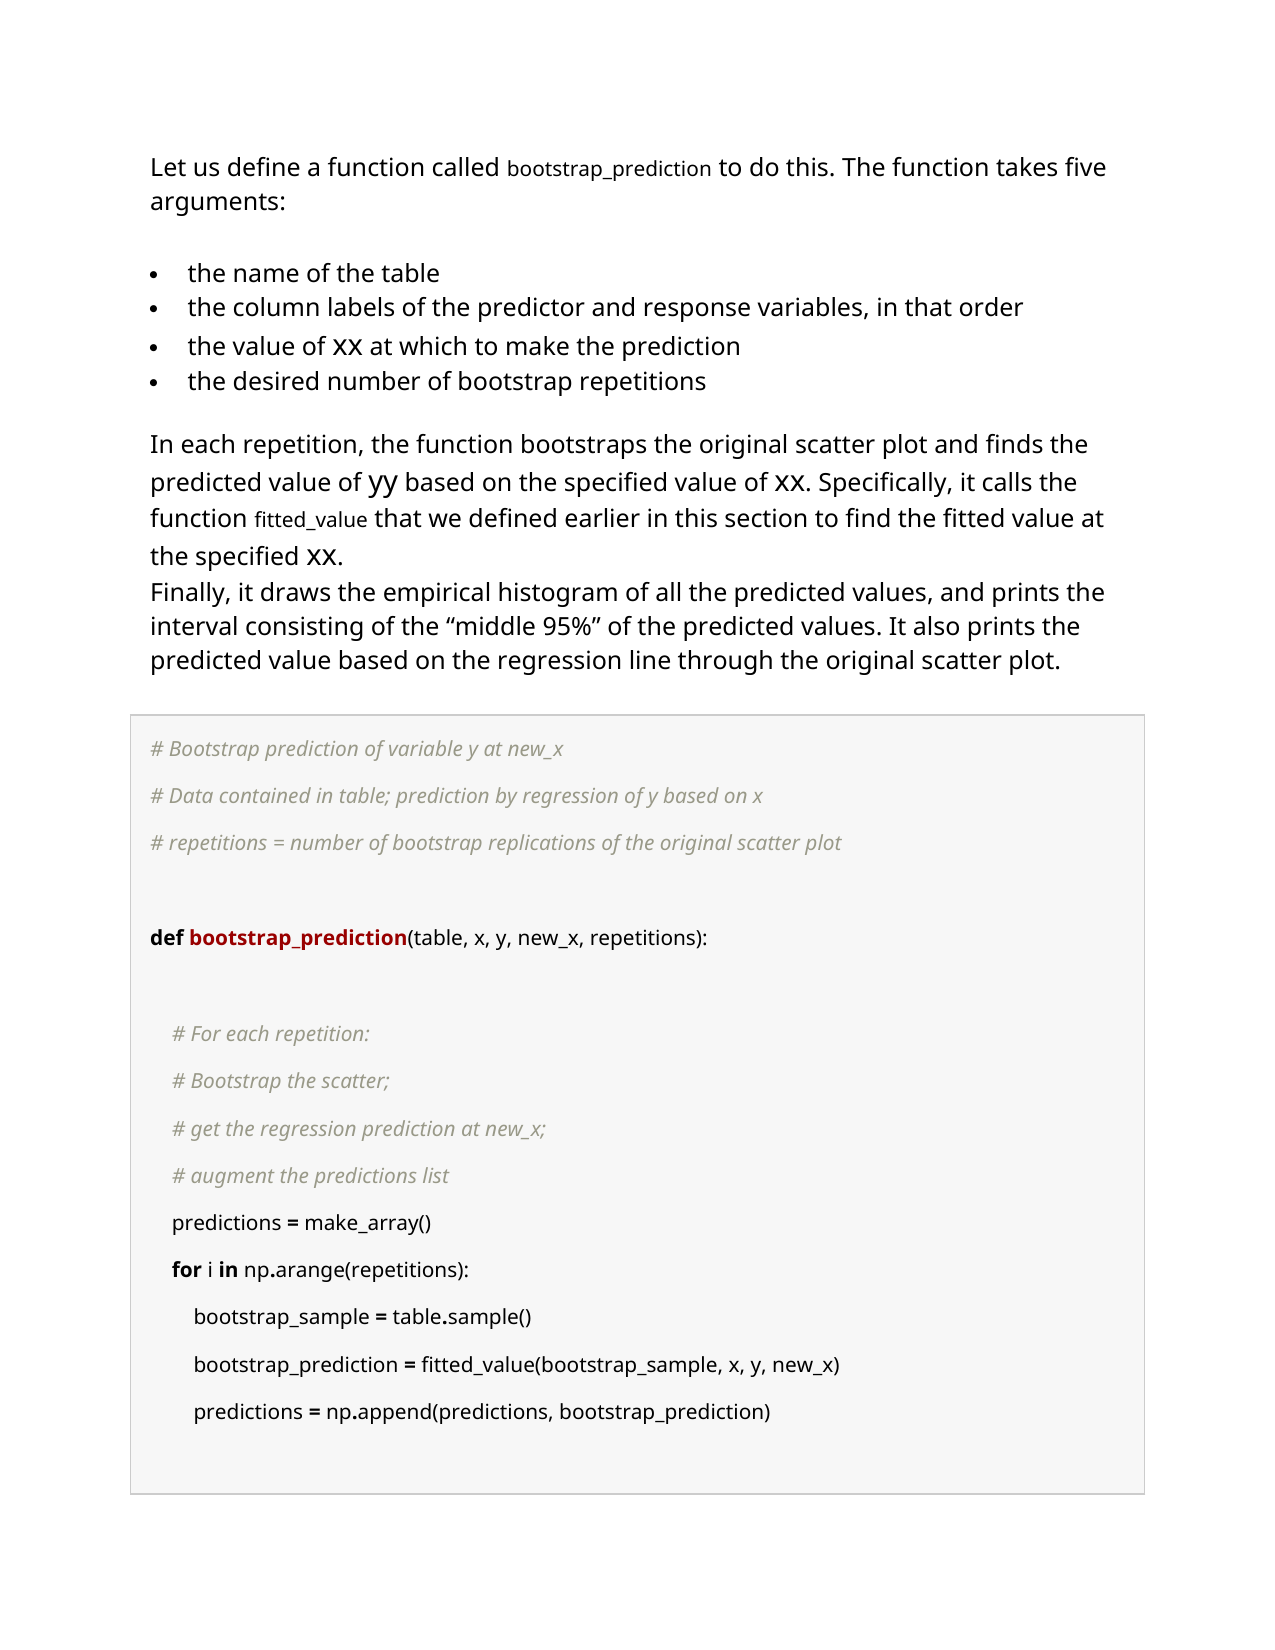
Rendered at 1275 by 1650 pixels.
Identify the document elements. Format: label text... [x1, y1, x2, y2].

text Finally, it draws the empirical histogram of all the predicted values, and prints the interval consisting of the “middle 95%” of the predicted values. It also prints the predicted value based on the regression line through the original scatter plot. [150, 574, 1125, 676]
text bootstrap_sample = table.sample() [131, 1282, 1144, 1329]
text Let us define a function called bootstrap_prediction to do this. The function takes five arguments: [150, 150, 1125, 218]
text # For each repetition: [131, 999, 1144, 1046]
text def bootstrap_prediction(table, x, y, new_x, repetitions): [131, 903, 1144, 950]
text # Bootstrap prediction of variable y at new_x [131, 716, 1144, 761]
text bootstrap_prediction = fitted_value(bootstrap_sample, x, y, new_x) [131, 1329, 1144, 1377]
text predictions = make_array() [131, 1188, 1144, 1235]
text # Data contained in table; prediction by regression of y based on x [131, 761, 1144, 808]
text for i in np.arange(repetitions): [131, 1235, 1144, 1282]
text # get the regression prediction at new_x; [131, 1093, 1144, 1141]
list the column labels of the predictor and response variables, in that order [150, 290, 1125, 324]
text # augment the predictions list [131, 1141, 1144, 1188]
text # repetitions = number of bootstrap replications of the original scatter plot [131, 808, 1144, 855]
text In each repetition, the function bootstraps the original scatter plot and finds the predicted value of yy based on the specified value of xx. Specifically, it calls the function fitted_value that we defined earlier in this section to find the fitted value at the specified xx. [150, 427, 1125, 574]
text predictions = np.append(predictions, bootstrap_prediction) [131, 1377, 1144, 1424]
list the desired number of bootstrap repetitions [150, 363, 1125, 397]
list the name of the table [150, 256, 1125, 290]
list the value of xx at which to make the prediction [150, 324, 1125, 363]
text # Bootstrap the scatter; [131, 1046, 1144, 1093]
